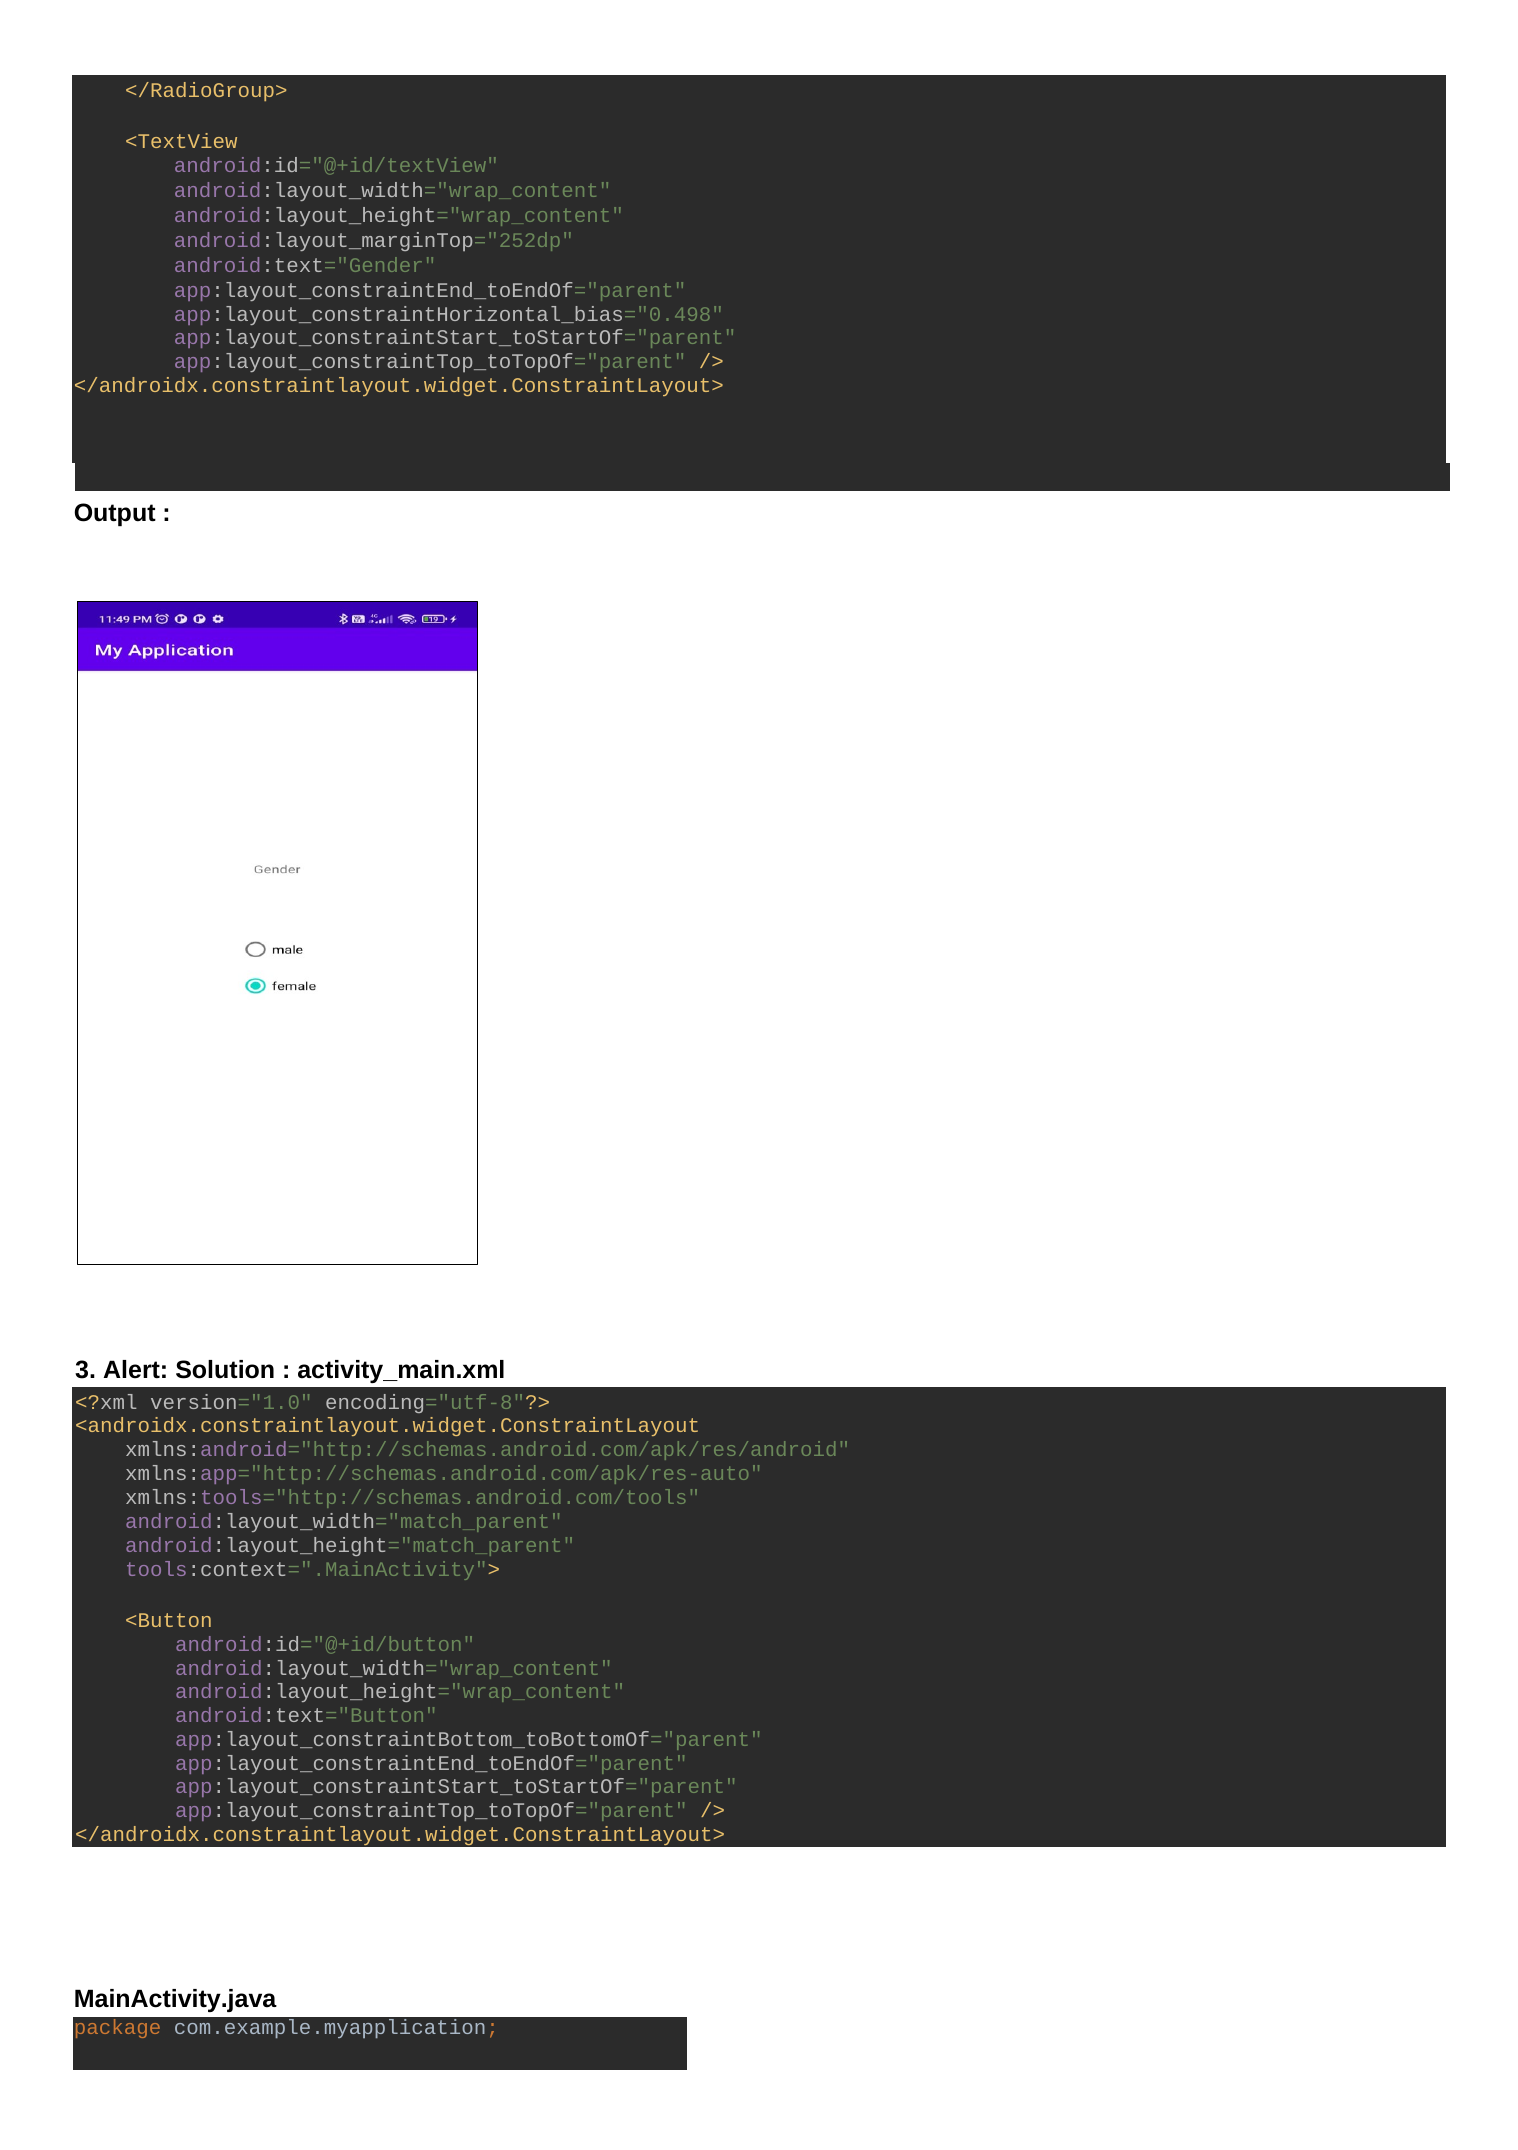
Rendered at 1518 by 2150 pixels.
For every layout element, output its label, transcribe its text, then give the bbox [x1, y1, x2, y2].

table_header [72, 75, 1446, 463]
picture [78, 602, 477, 1264]
table_header <?xml version="1.0" encoding="utf-8"?> <androidx.constraintlayout.widget.ConstraintLayout xmlns:android="http://schemas.android.com/apk/res/android" xmlns:app="http://schemas.android.com/apk/res-auto" xmlns:tools="http://schemas.android.com/tools" android:layout_width="match_parent" android:layout_height="match_parent" tools:context=".MainActivity"> <Button android:id="@+id/button" android:layout_width="wrap_content" android:layout_height="wrap_content" android:text="Button" app:layout_constraintBottom_toBottomOf="parent" app:layout_constraintEnd_toEndOf="parent" app:layout_constraintStart_toStartOf="parent" app:layout_constraintTop_toTopOf="parent" /> </androidx.constraintlayout.widget.ConstraintLayout> [72, 1387, 1446, 1847]
list Alert: Solution : activity_main.xml [75, 1355, 1041, 1384]
text Output : [73, 498, 1450, 527]
text package com.example.myapplication; [73, 2017, 687, 2040]
text MainActivity.java [73, 1984, 1450, 2013]
